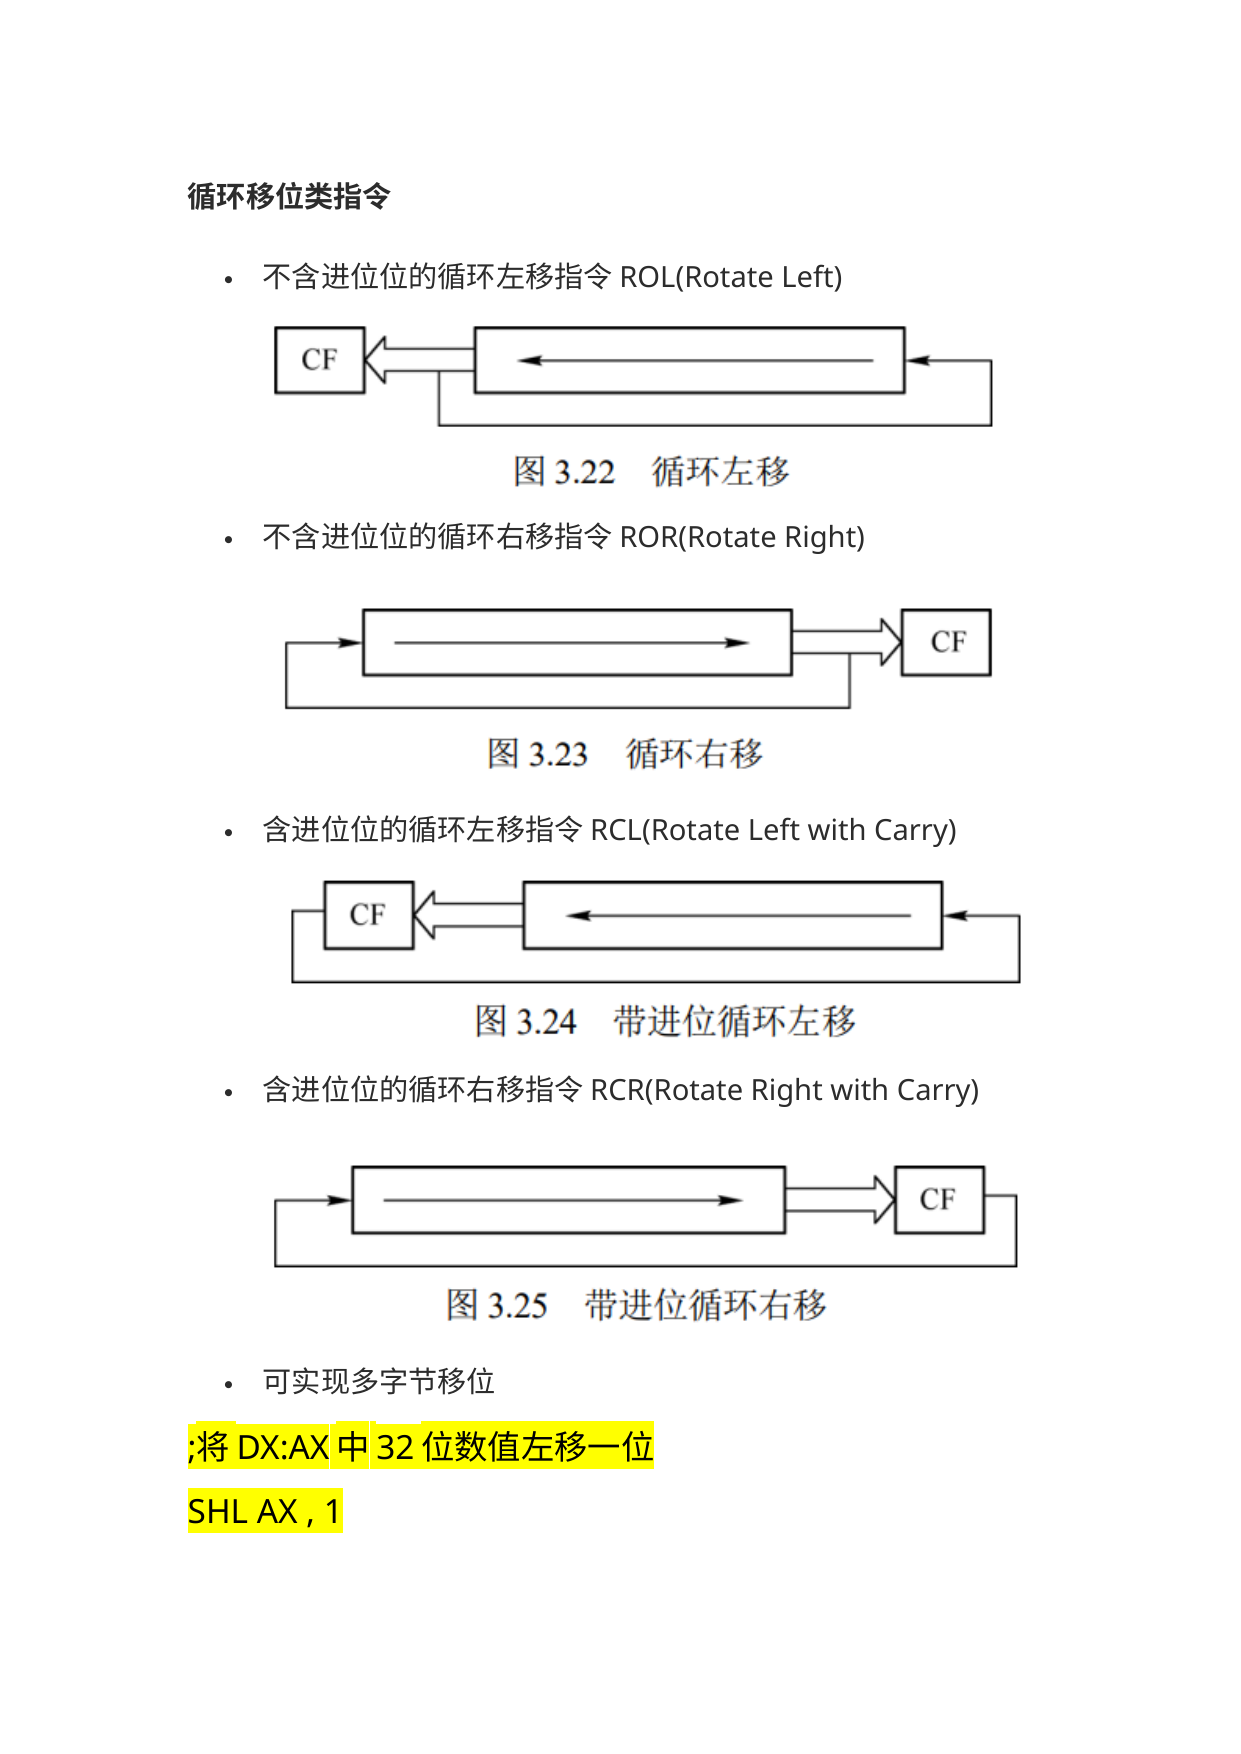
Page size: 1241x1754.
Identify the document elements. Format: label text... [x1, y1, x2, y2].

list 可实现多字节移位 [225, 1348, 1053, 1413]
picture [262, 862, 1038, 1053]
text ;将DX:AX中32位数值左移一位 [187, 1413, 1053, 1478]
subtitle 循环移位类指令 [187, 162, 1053, 227]
picture [262, 314, 1013, 496]
picture [262, 1133, 1038, 1335]
text SHL AX , 1 [187, 1478, 1053, 1543]
picture [262, 580, 1014, 783]
